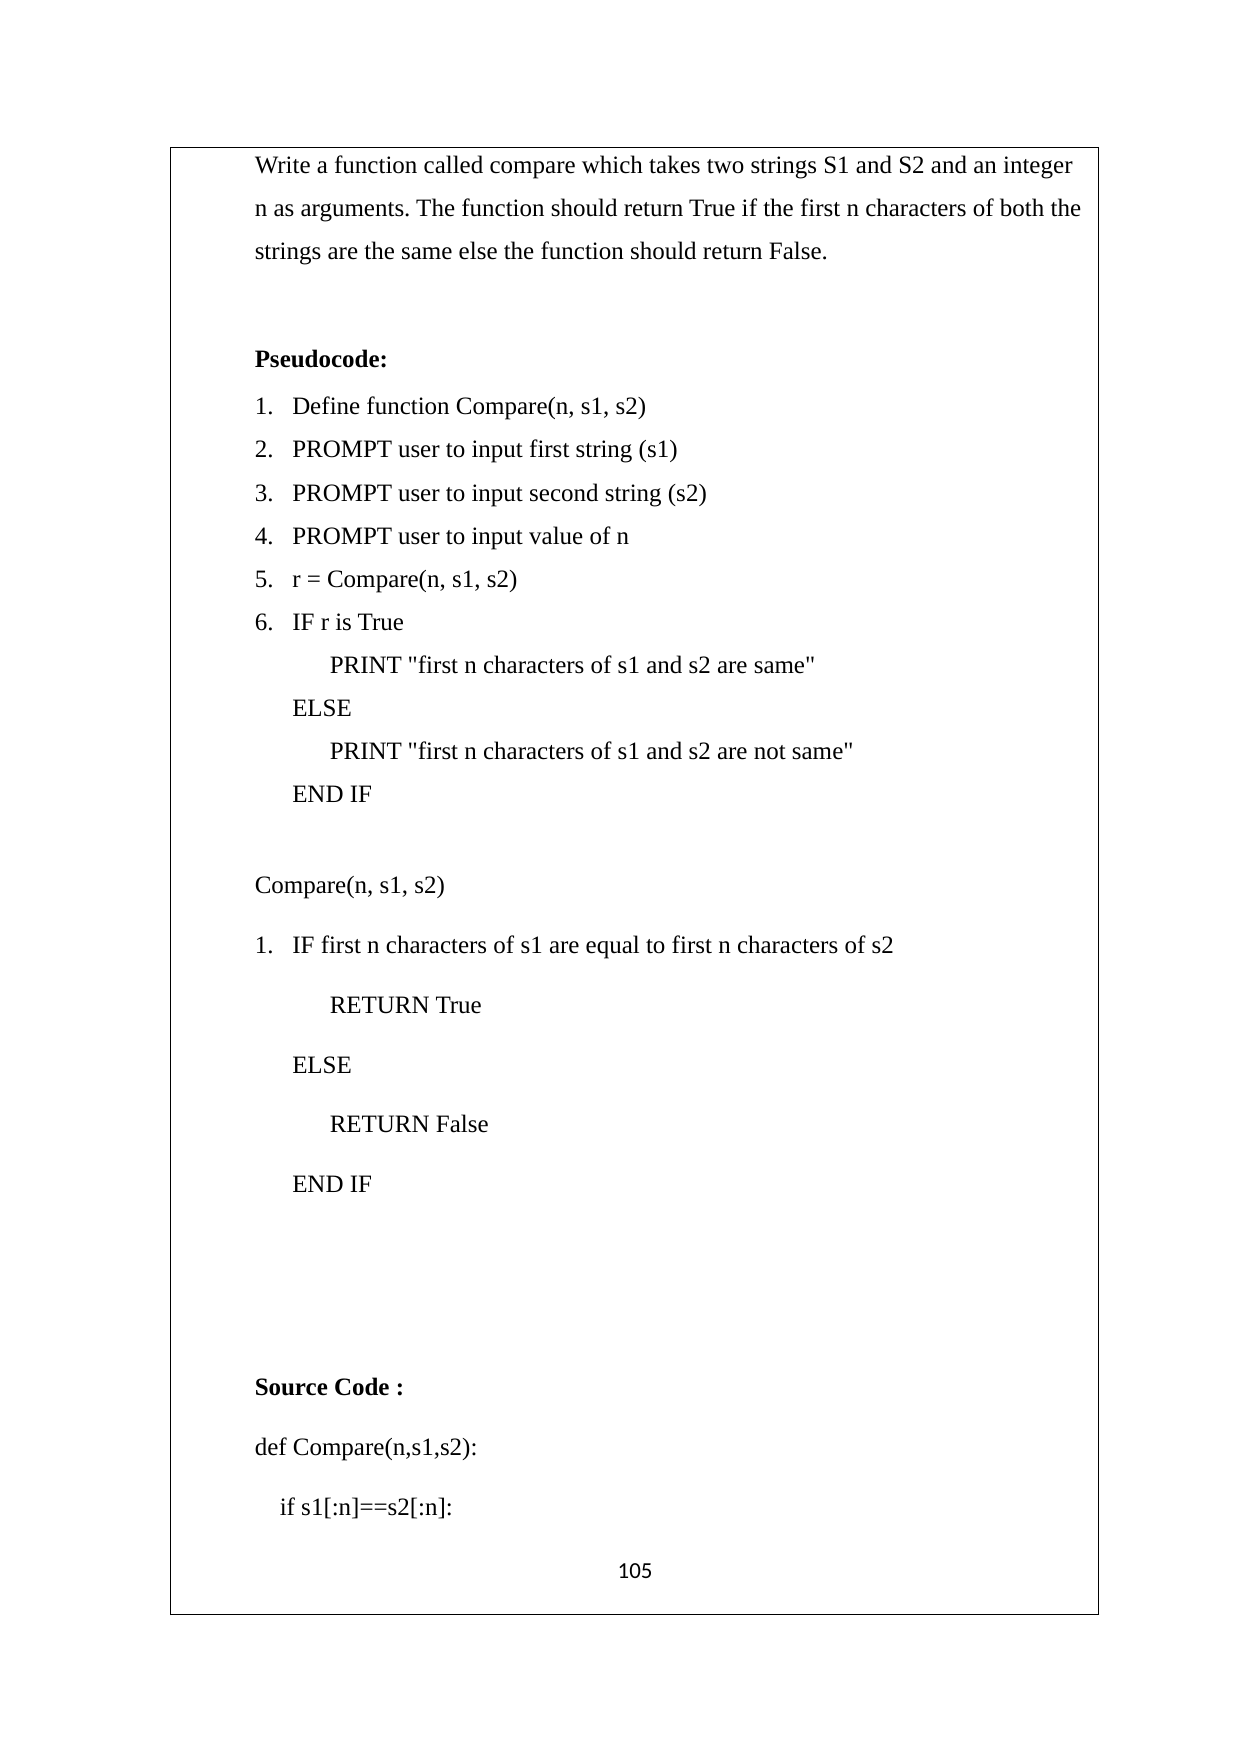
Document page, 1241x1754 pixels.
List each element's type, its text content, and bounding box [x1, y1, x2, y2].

text Write a function called compare which takes two strings S1 and S2 and an integer n as arguments. The function should return True if the first n characters of both the strings are the same else the function should return False. [254, 150, 1090, 265]
list PROMPT user to input second string (s2) [254, 478, 1090, 506]
text Source Code : [179, 1372, 1090, 1401]
list Define function Compare(n, s1, s2) [254, 391, 1090, 420]
text def Compare(n,s1,s2): [179, 1432, 1090, 1461]
list IF r is True [254, 607, 1090, 636]
list IF first n characters of s1 are equal to first n characters of s2 [254, 930, 1090, 959]
text ELSE [254, 1050, 1090, 1078]
list PROMPT user to input value of n [254, 521, 1090, 549]
text Pseudocode: [179, 344, 1090, 372]
text RETURN True [254, 990, 1090, 1019]
text Compare(n, s1, s2) [179, 870, 1090, 899]
list r = Compare(n, s1, s2) [254, 564, 1090, 593]
list PROMPT user to input first string (s1) [254, 434, 1090, 463]
text RETURN False [254, 1109, 1090, 1138]
text END IF [179, 1169, 1090, 1198]
text PRINT "first n characters of s1 and s2 are same" [254, 650, 1090, 679]
text END IF [179, 779, 1090, 808]
text if s1[:n]==s2[:n]: [254, 1492, 1090, 1521]
text ELSE [179, 693, 1090, 722]
text PRINT "first n characters of s1 and s2 are not same" [254, 736, 1090, 765]
